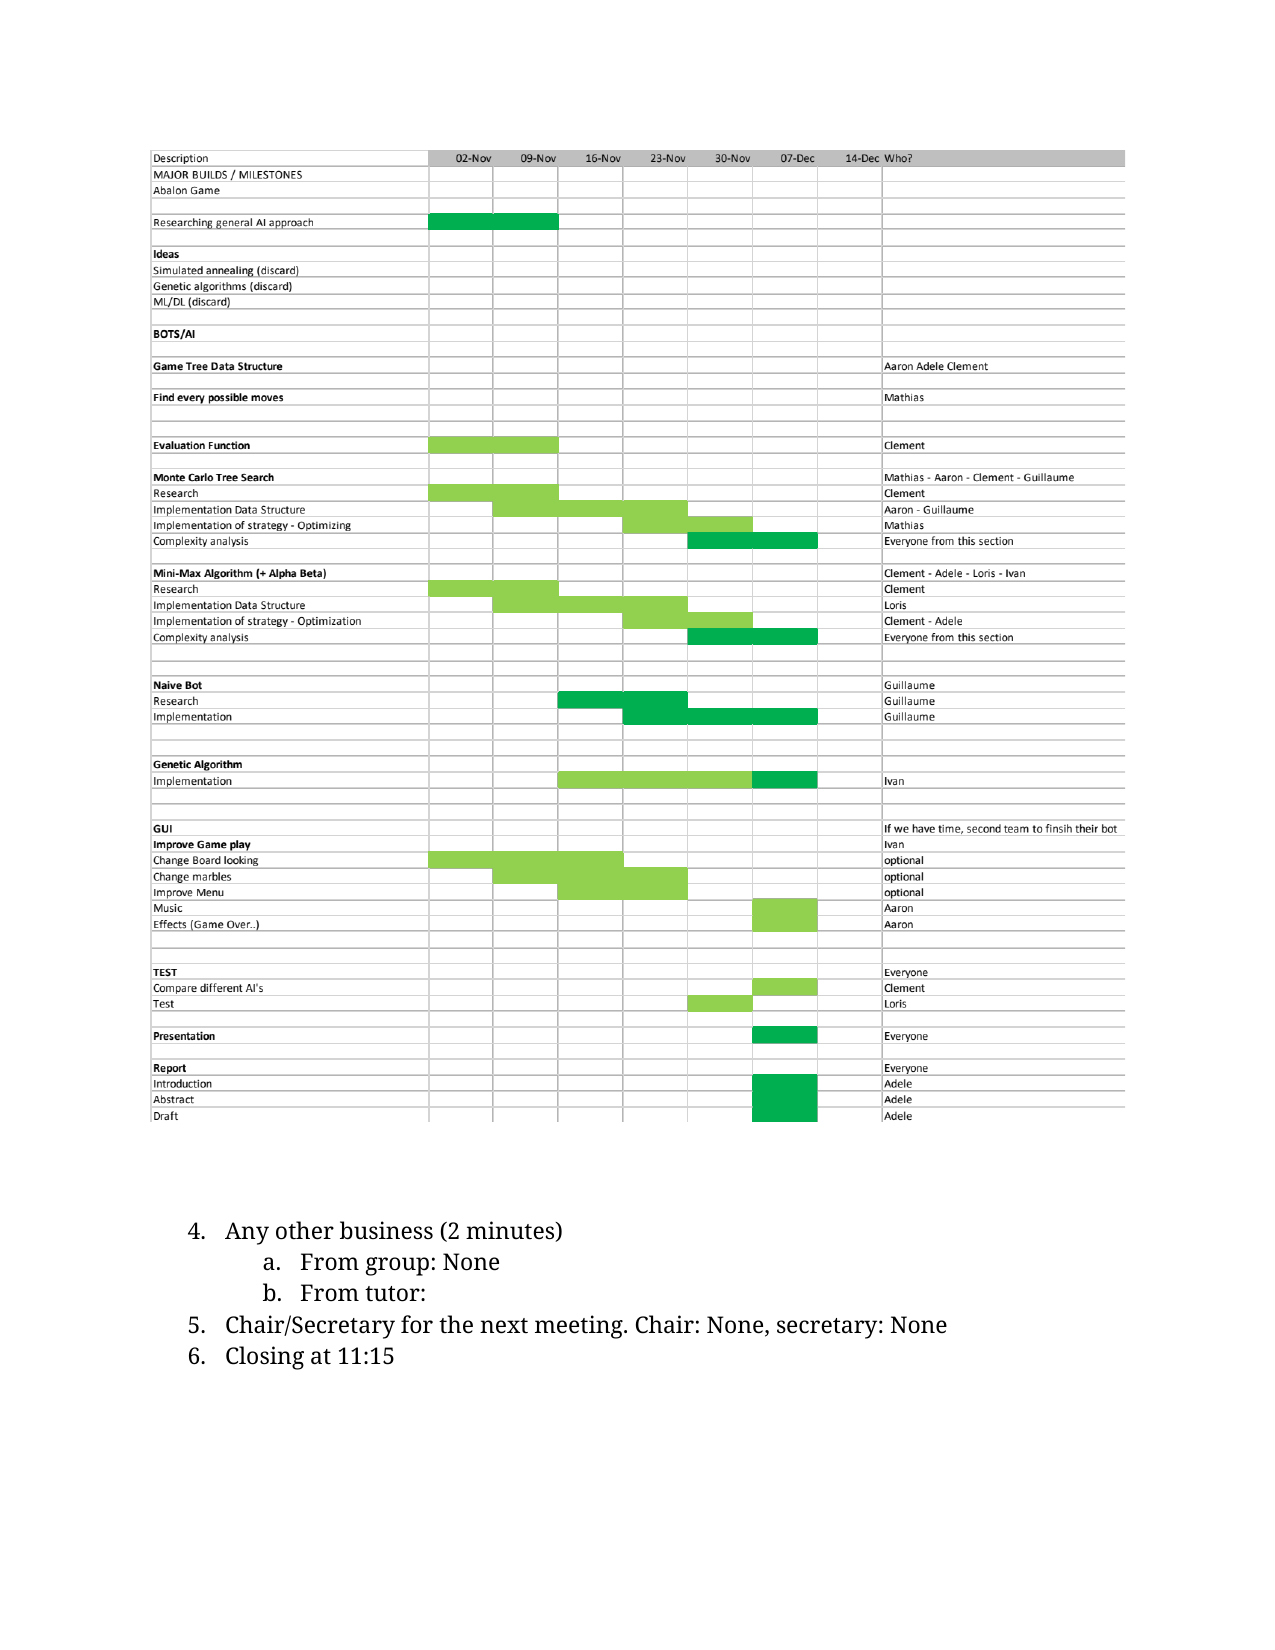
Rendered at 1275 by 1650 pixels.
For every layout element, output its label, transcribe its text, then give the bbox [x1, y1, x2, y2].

list From tutor: [262, 1277, 1125, 1308]
list From group: None [262, 1246, 1125, 1277]
list Any other business (2 minutes) [187, 1215, 1125, 1246]
list Chair/Secretary for the next meeting. Chair: None, secretary: None [187, 1308, 1125, 1340]
list Closing at 11:15 [187, 1340, 1125, 1371]
